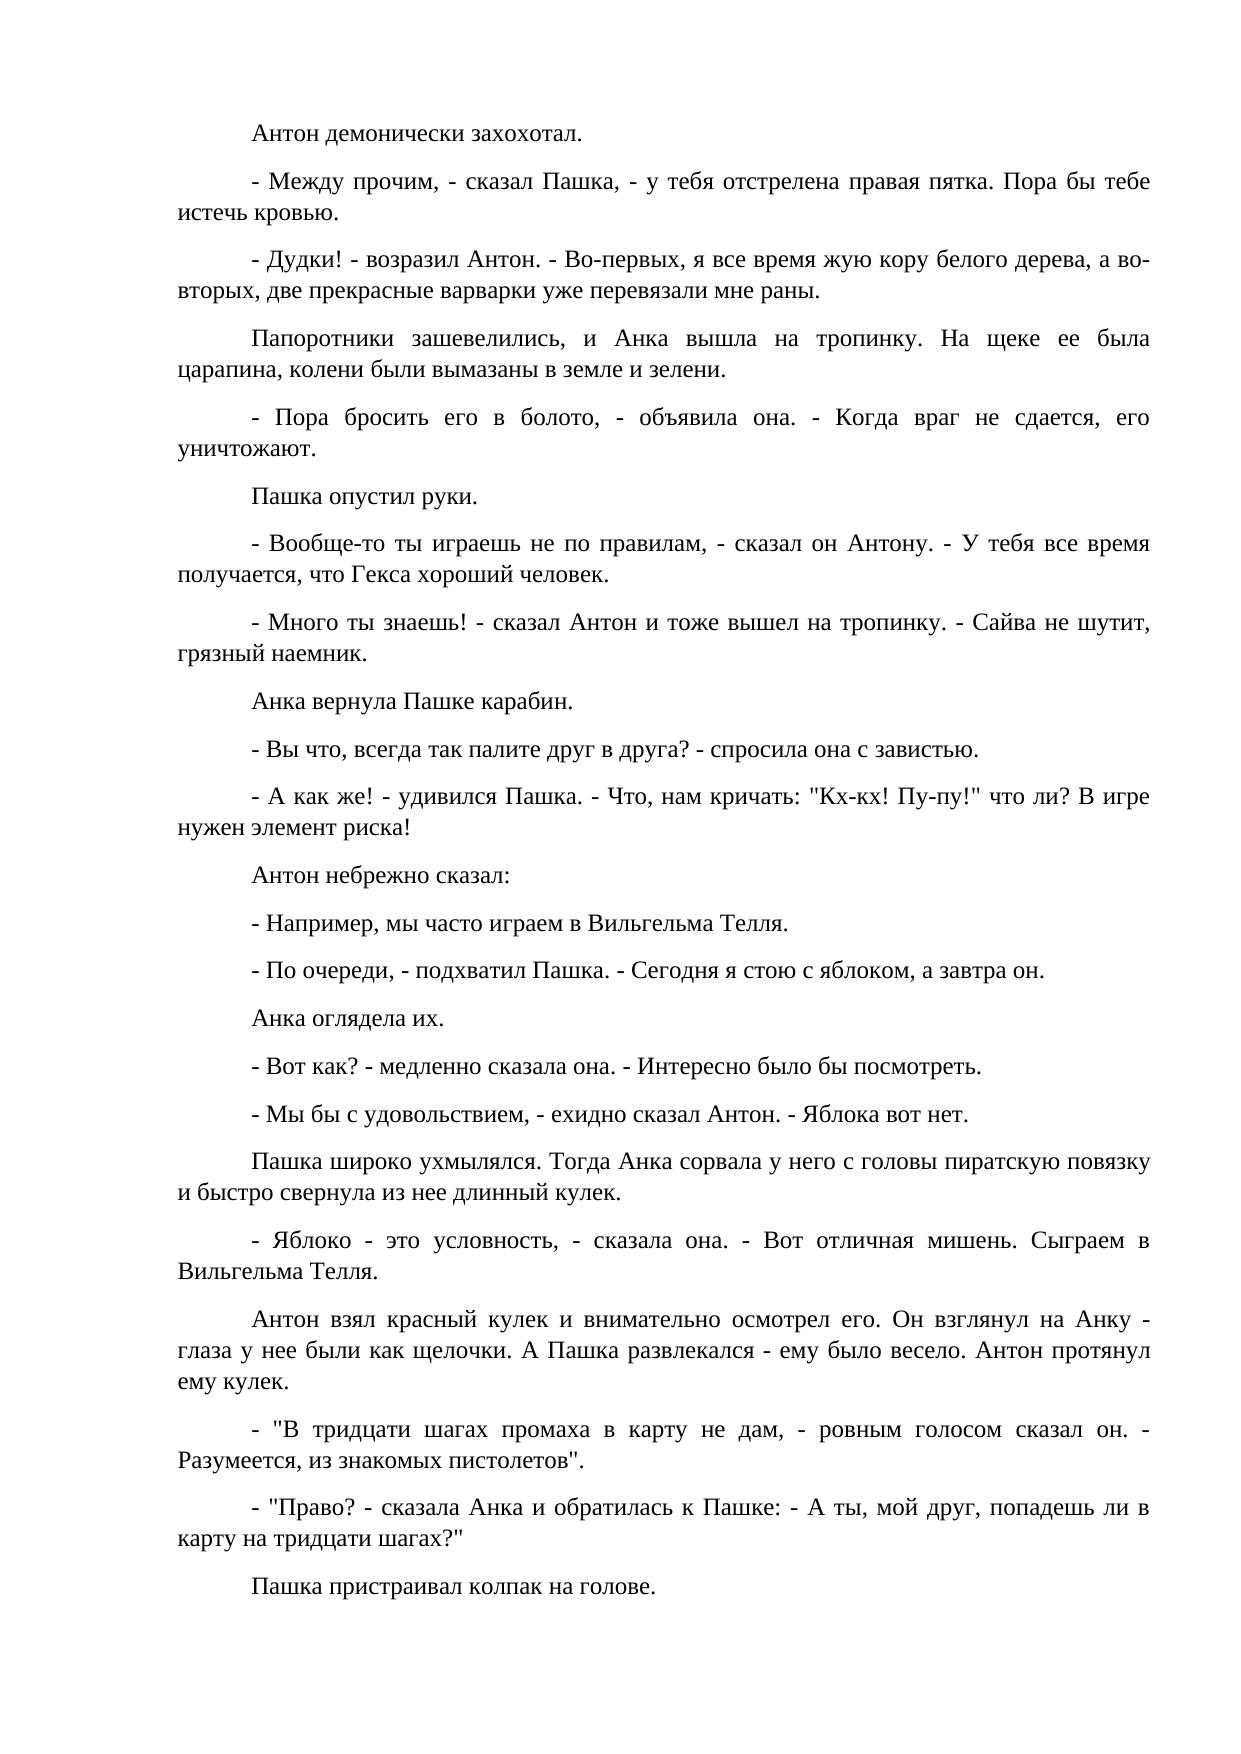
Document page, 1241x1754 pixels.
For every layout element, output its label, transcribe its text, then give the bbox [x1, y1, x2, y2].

text Папоротники зашевелились, и Анка вышла на тропинку. На щеке ее была царапина, колени были вымазаны в земле и зелени. [177, 323, 1152, 383]
text - Яблоко - это условность, - сказала она. - Вот отличная мишень. Сыграем в Вильгельма Телля. [177, 1225, 1152, 1285]
text Антон взял красный кулек и внимательно осмотрел его. Он взглянул на Анку - глаза у нее были как щелочки. А Пашка развлекался - ему было весело. Антон протянул ему кулек. [177, 1304, 1152, 1395]
text - Например, мы часто играем в Вильгельма Телля. [177, 908, 1152, 937]
text - "Право? - сказала Анка и обратилась к Пашке: - А ты, мой друг, попадешь ли в карту на тридцати шагах?" [177, 1492, 1152, 1552]
text Пашка пристраивал колпак на голове. [177, 1571, 1152, 1600]
text - Между прочим, - сказал Пашка, - у тебя отстрелена правая пятка. Пора бы тебе истечь кровью. [177, 166, 1152, 226]
text Анка вернула Пашке карабин. [177, 686, 1152, 715]
text Антон небрежно сказал: [177, 860, 1152, 889]
text - Много ты знаешь! - сказал Антон и тоже вышел на тропинку. - Сайва не шутит, грязный наемник. [177, 607, 1152, 667]
text Пашка опустил руки. [177, 481, 1152, 509]
text - Вы что, всегда так палите друг в друга? - спросила она с завистью. [177, 734, 1152, 762]
text - "В тридцати шагах промаха в карту не дам, - ровным голосом сказал он. - Разумеется, из знакомых пистолетов". [177, 1414, 1152, 1473]
text - Вот как? - медленно сказала она. - Интересно было бы посмотреть. [177, 1051, 1152, 1080]
text - Вообще-то ты играешь не по правилам, - сказал он Антону. - У тебя все время получается, что Гекса хороший человек. [177, 528, 1152, 588]
text - Пора бросить его в болото, - объявила она. - Когда враг не сдается, его уничтожают. [177, 402, 1152, 462]
text Пашка широко ухмылялся. Тогда Анка сорвала у него с головы пиратскую повязку и быстро свернула из нее длинный кулек. [177, 1146, 1152, 1206]
text Анка оглядела их. [177, 1003, 1152, 1032]
text - Мы бы с удовольствием, - ехидно сказал Антон. - Яблока вот нет. [177, 1099, 1152, 1127]
text - По очереди, - подхватил Пашка. - Сегодня я стою с яблоком, а завтра он. [177, 956, 1152, 984]
text - А как же! - удивился Пашка. - Что, нам кричать: "Кх-кх! Пу-пу!" что ли? В игре нужен элемент риска! [177, 781, 1152, 841]
text - Дудки! - возразил Антон. - Во-первых, я все время жую кору белого дерева, а во-вторых, две прекрасные варварки уже перевязали мне раны. [177, 244, 1152, 304]
text Антон демонически захохотал. [177, 118, 1152, 147]
